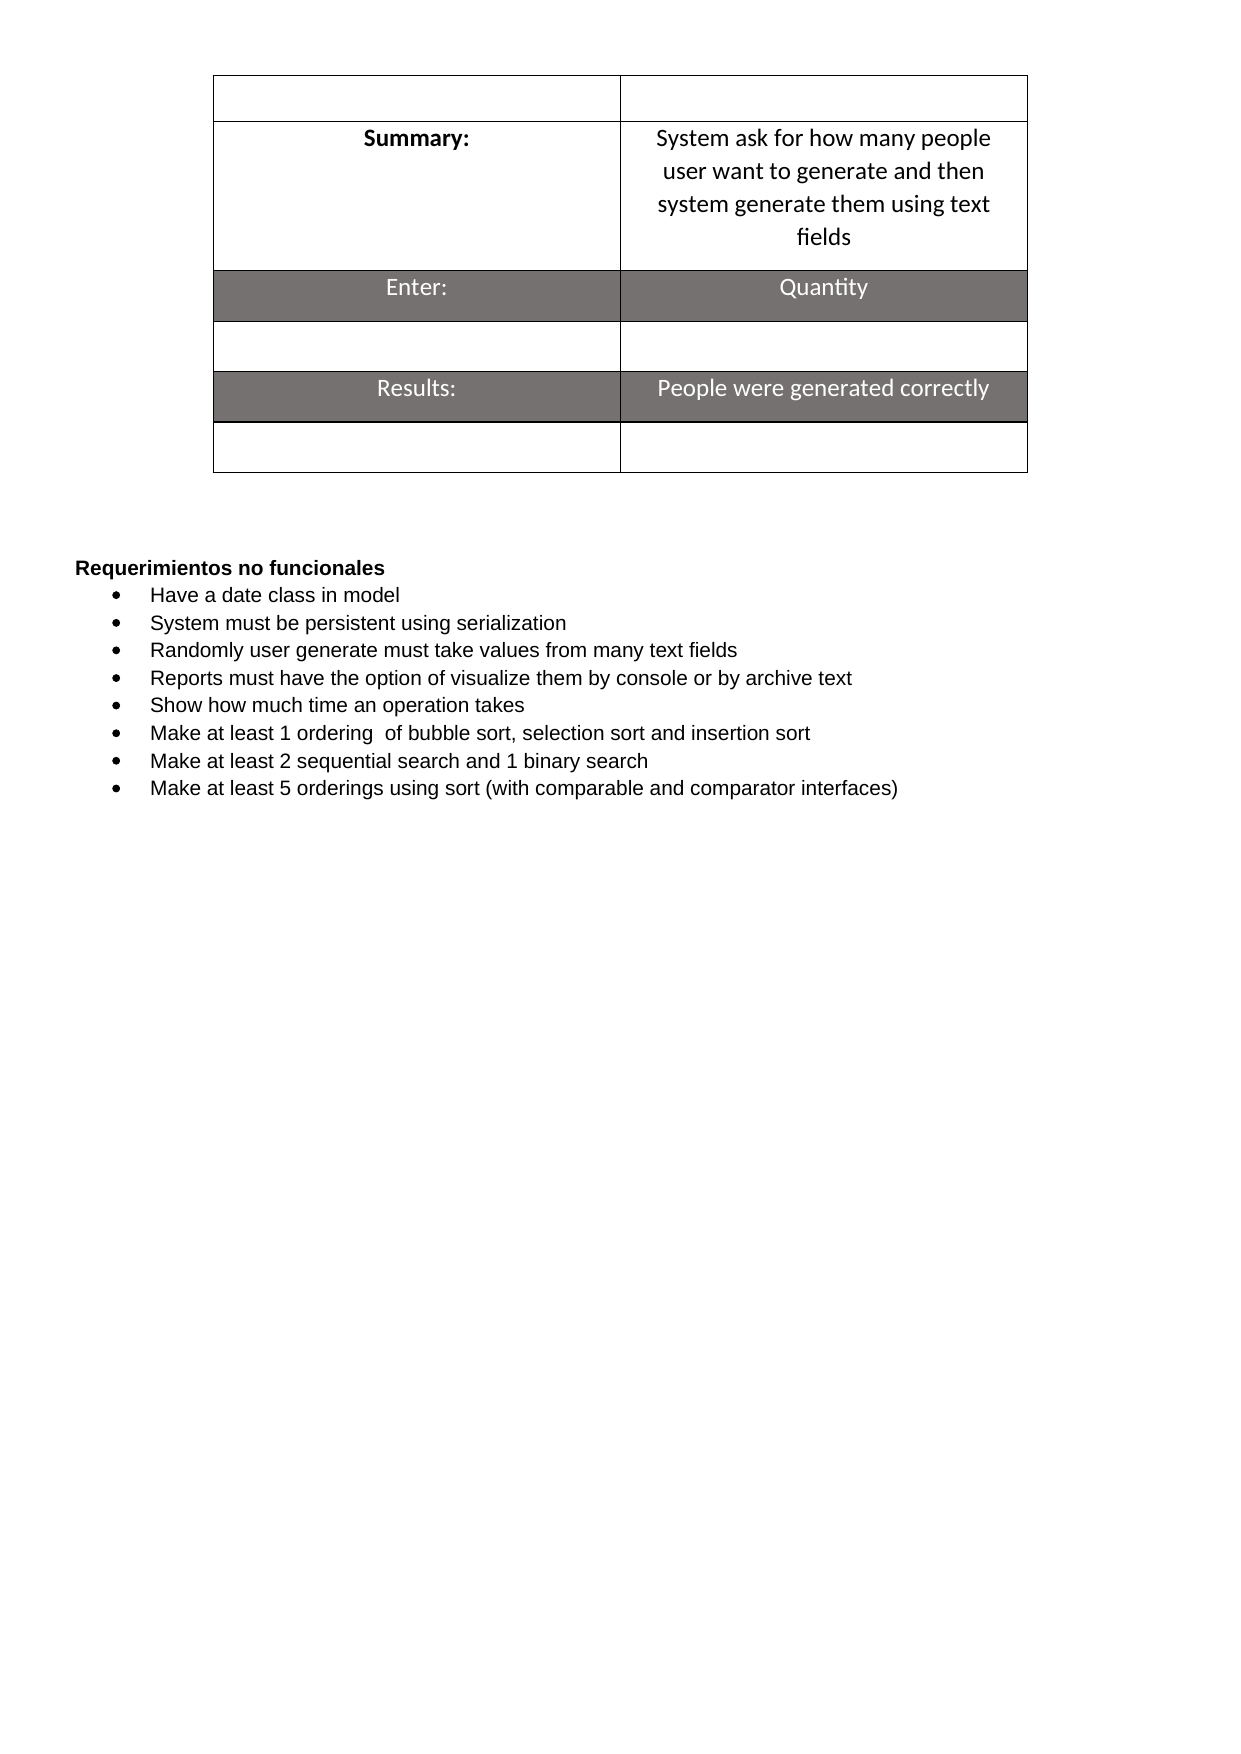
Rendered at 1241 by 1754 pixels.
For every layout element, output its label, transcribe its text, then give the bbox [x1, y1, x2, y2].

list Make at least 5 orderings using sort (with comparable and comparator interfaces) [112, 776, 1165, 800]
table_cell System ask for how many people user want to generate and then system generate them using text fields [621, 122, 1027, 270]
table_cell [621, 322, 1027, 371]
list Make at least 2 sequential search and 1 binary search [112, 748, 1165, 773]
table_cell [214, 423, 620, 472]
list Make at least 1 ordering of bubble sort, selection sort and insertion sort [112, 721, 1165, 745]
list Reports must have the option of visualize them by console or by archive text [112, 666, 1165, 690]
table_cell [214, 322, 620, 371]
list Have a date class in model [112, 583, 1165, 607]
table_header Name: [214, 76, 620, 121]
list System must be persistent using serialization [112, 611, 1165, 634]
table_cell People were generated correctly [621, 372, 1027, 421]
list Randomly user generate must take values from many text fields [112, 638, 1165, 662]
text Requerimientos no funcionales [75, 555, 1165, 579]
table_cell Quantity [621, 271, 1027, 321]
table_cell Summary: [214, 122, 620, 270]
table_cell [621, 423, 1027, 472]
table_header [621, 76, 1027, 121]
table_cell Enter: [214, 271, 620, 321]
list Show how much time an operation takes [112, 693, 1165, 717]
table_cell Results: [214, 372, 620, 421]
